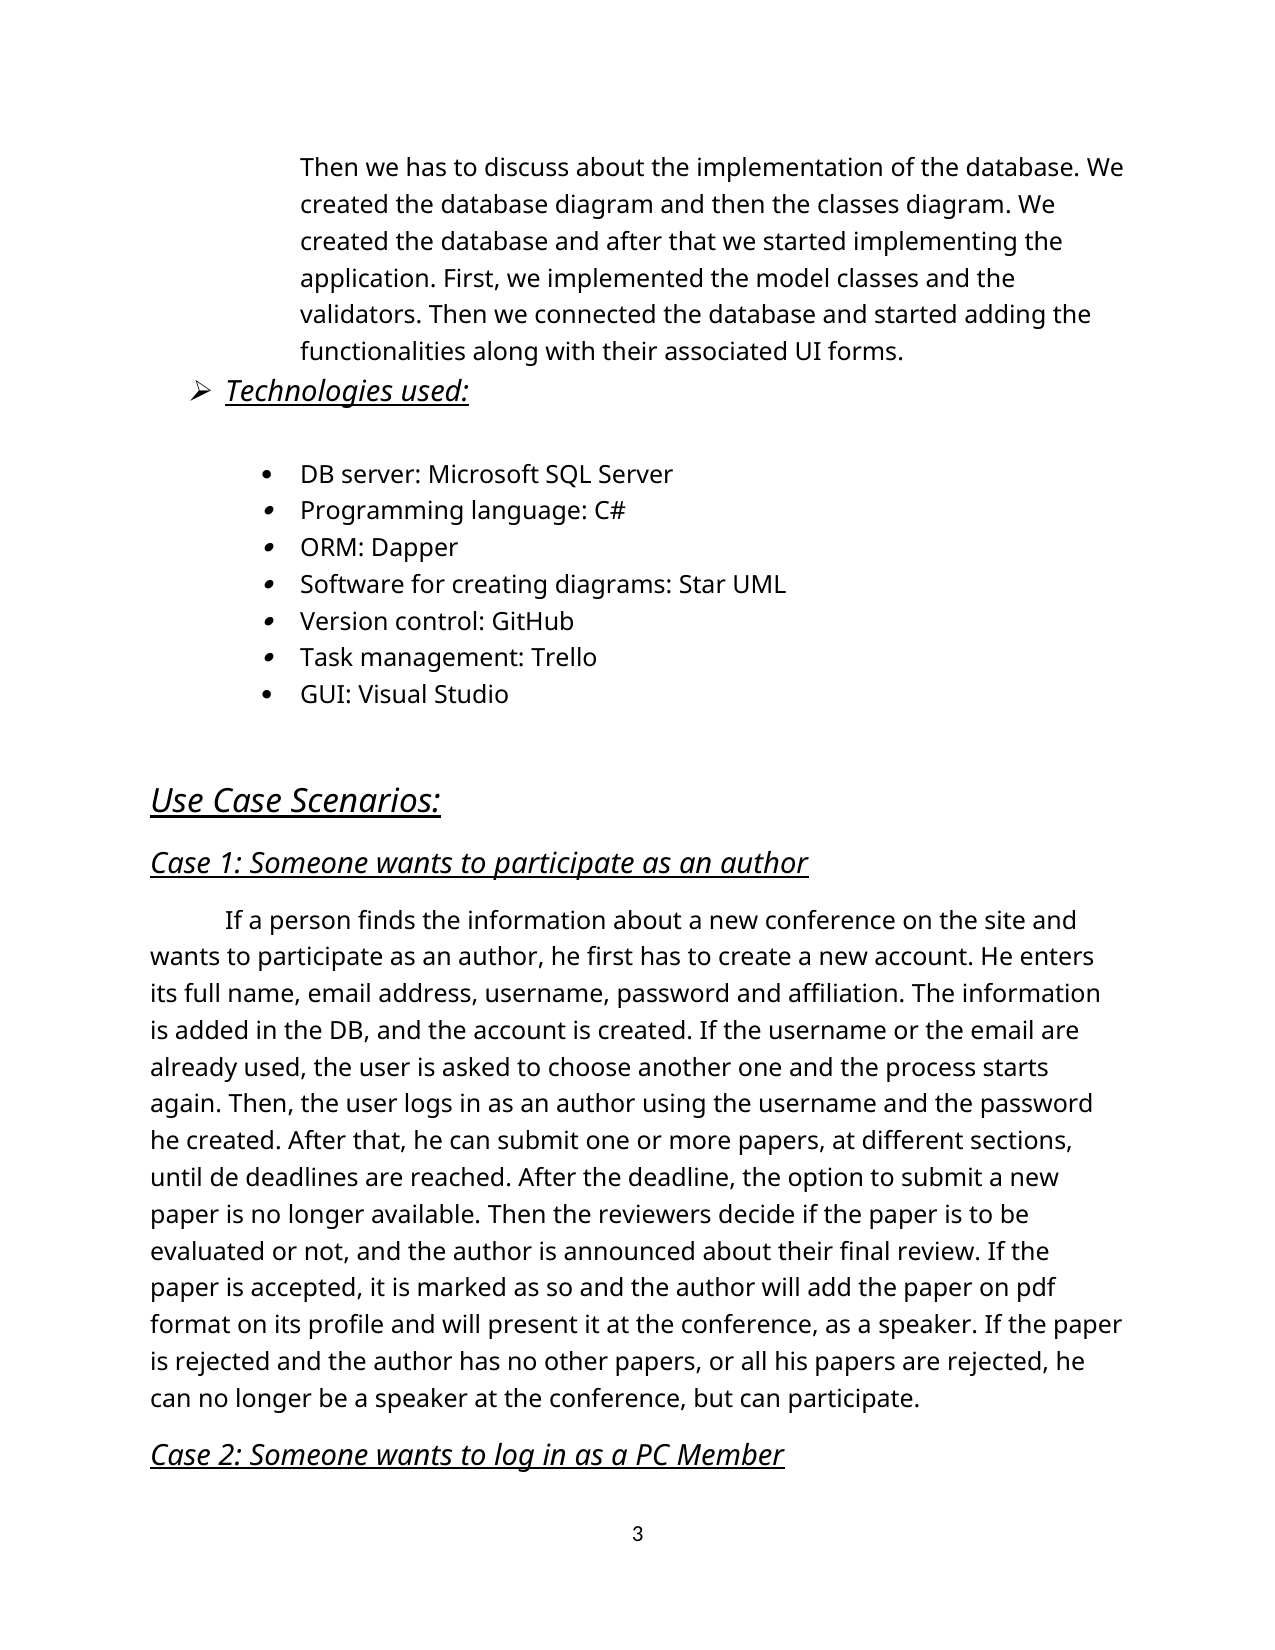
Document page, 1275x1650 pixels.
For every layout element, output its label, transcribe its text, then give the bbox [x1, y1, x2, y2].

text Case 2: Someone wants to log in as a PC Member [150, 1434, 1125, 1473]
list Software for creating diagrams: Star UML [262, 567, 1125, 601]
list GUI: Visual Studio [262, 677, 1125, 711]
list ORM: Dapper [262, 530, 1125, 564]
list Version control: GitHub [262, 603, 1125, 637]
list Then we has to discuss about the implementation of the database. We created the database diagram and then the classes diagram. We created the database and after that we started implementing the application. First, we implemented the model classes and the validators. Then we connected the database and started adding the functionalities along with their associated UI forms. [300, 150, 1125, 368]
text Case 1: Someone wants to participate as an author [150, 843, 1125, 882]
list Programming language: C# [262, 493, 1125, 527]
list Task management: Trello [262, 640, 1125, 674]
text If a person finds the information about a new conference on the site and wants to participate as an author, he first has to create a new account. He enters its full name, email address, username, password and affiliation. The information is added in the DB, and the account is created. If the username or the email are already used, the user is asked to choose another one and the process starts again. Then, the user logs in as an author using the username and the password he created. After that, he can submit one or more papers, at different sections, until de deadlines are reached. After the deadline, the option to submit a new paper is no longer available. Then the reviewers decide if the paper is to be evaluated or not, and the author is announced about their final review. If the paper is accepted, it is marked as so and the author will add the paper on pdf format on its profile and will present it at the conference, as a speaker. If the paper is rejected and the author has no other papers, or all his papers are rejected, he can no longer be a speaker at the conference, but can participate. [150, 902, 1125, 1414]
list DB server: Microsoft SQL Server [262, 456, 1125, 490]
list Technologies used: [187, 371, 1125, 410]
text Use Case Scenarios: [150, 777, 1125, 823]
